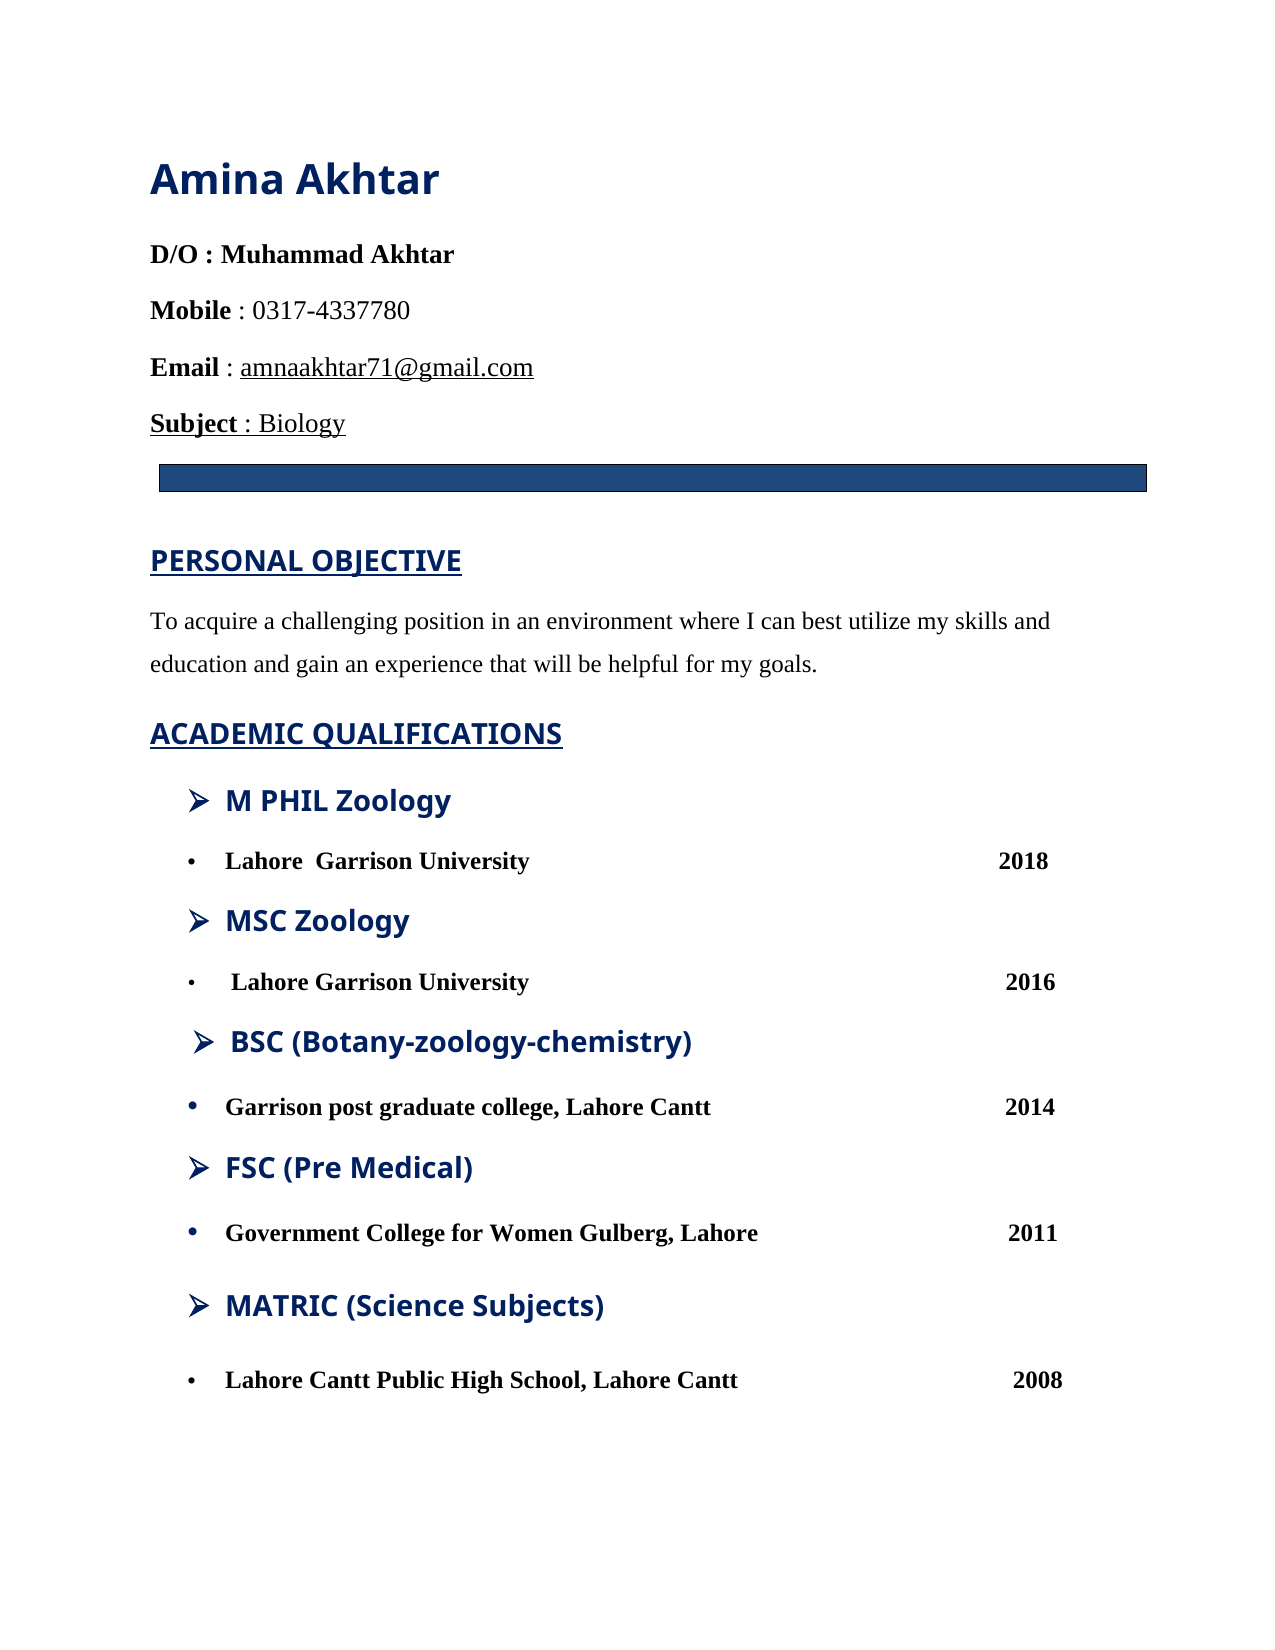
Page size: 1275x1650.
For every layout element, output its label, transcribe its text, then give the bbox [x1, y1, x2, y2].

text Amina Akhtar [150, 150, 1125, 207]
list MSC Zoology [187, 900, 1125, 940]
list MATRIC (Science Subjects) [187, 1285, 1125, 1324]
list Garrison post graduate college, Lahore Cantt 2014 [187, 1088, 1125, 1121]
text To acquire a challenging position in an environment where I can best utilize my skills and education and gain an experience that will be helpful for my goals. [150, 606, 1125, 678]
table_header [160, 465, 1146, 491]
list Lahore Cantt Public High School, Lahore Cantt 2008 [187, 1365, 1125, 1394]
list M PHIL Zoology [187, 780, 1125, 820]
text Email : amnaakhtar71@gmail.com [150, 351, 1125, 382]
text PERSONAL OBJECTIVE [150, 540, 1125, 580]
text ACADEMIC QUALIFICATIONS [150, 713, 1125, 753]
list Government College for Women Gulberg, Lahore 2011 [187, 1214, 1125, 1247]
list FSC (Pre Medical) [187, 1147, 1125, 1187]
list Lahore Garrison University 2016 [187, 967, 1125, 996]
list BSC (Botany-zoology-chemistry) [192, 1021, 1125, 1061]
text Subject : Biology [150, 407, 1125, 439]
list Lahore Garrison University 2018 [187, 846, 1125, 875]
text Mobile : 0317-4337780 [150, 294, 1125, 326]
text D/O : Muhammad Akhtar [150, 238, 1125, 269]
